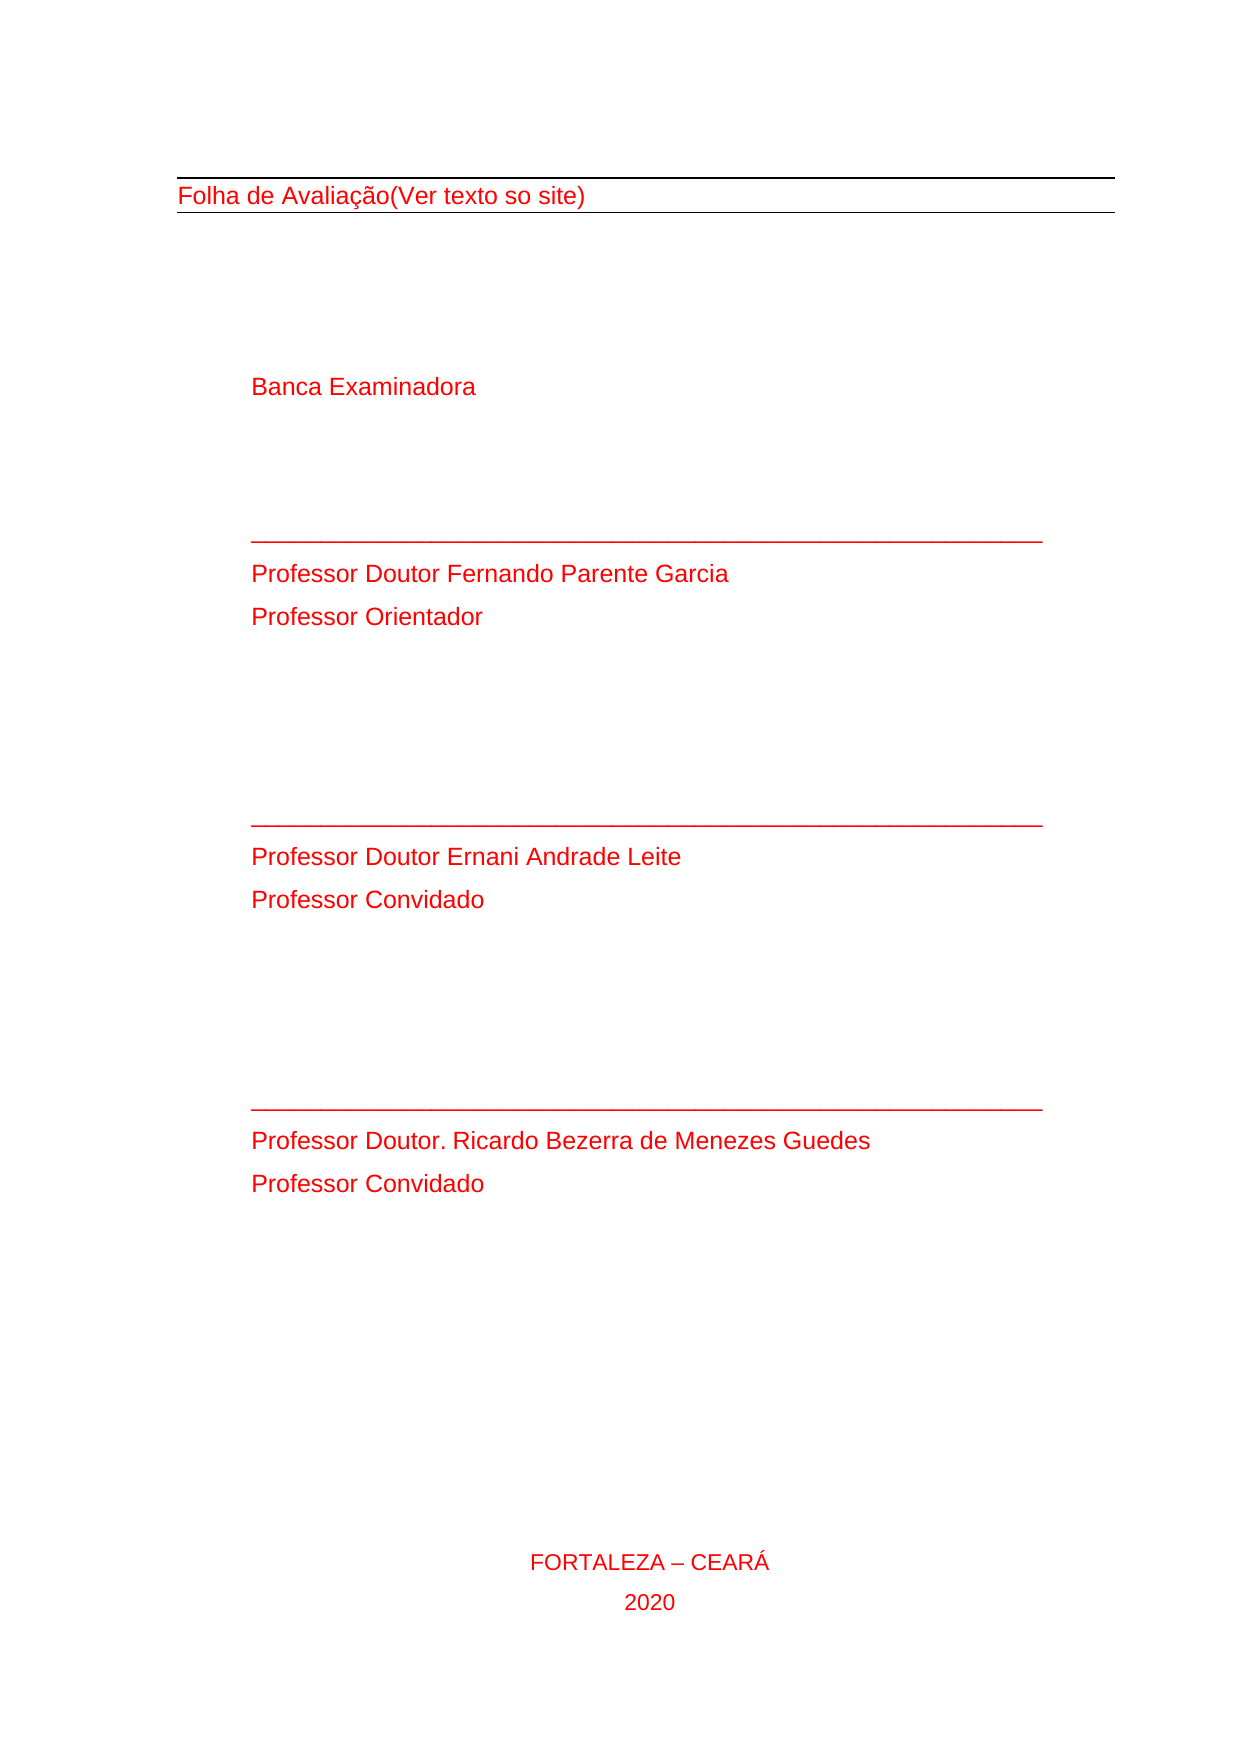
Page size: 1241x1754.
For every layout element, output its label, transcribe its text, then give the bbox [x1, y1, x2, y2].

text FORTALEZA – CEARÁ [177, 1549, 1122, 1576]
text Professor Convidado [177, 886, 1115, 914]
text 2020 [177, 1589, 1122, 1615]
text Professor Orientador [177, 602, 1115, 631]
text Professor Convidado [177, 1169, 1115, 1198]
text Professor Doutor. Ricardo Bezerra de Menezes Guedes [177, 1126, 1115, 1155]
text Folha de Avaliação(Ver texto so site) [177, 179, 1115, 212]
text Professor Doutor Fernando Parente Garcia [177, 559, 1115, 587]
text Professor Doutor Ernani Andrade Leite [177, 842, 1115, 871]
text _________________________________________________________ [177, 799, 1115, 828]
text _________________________________________________________ [177, 516, 1115, 544]
text Banca Examinadora [177, 372, 1115, 400]
text _________________________________________________________ [177, 1083, 1115, 1112]
